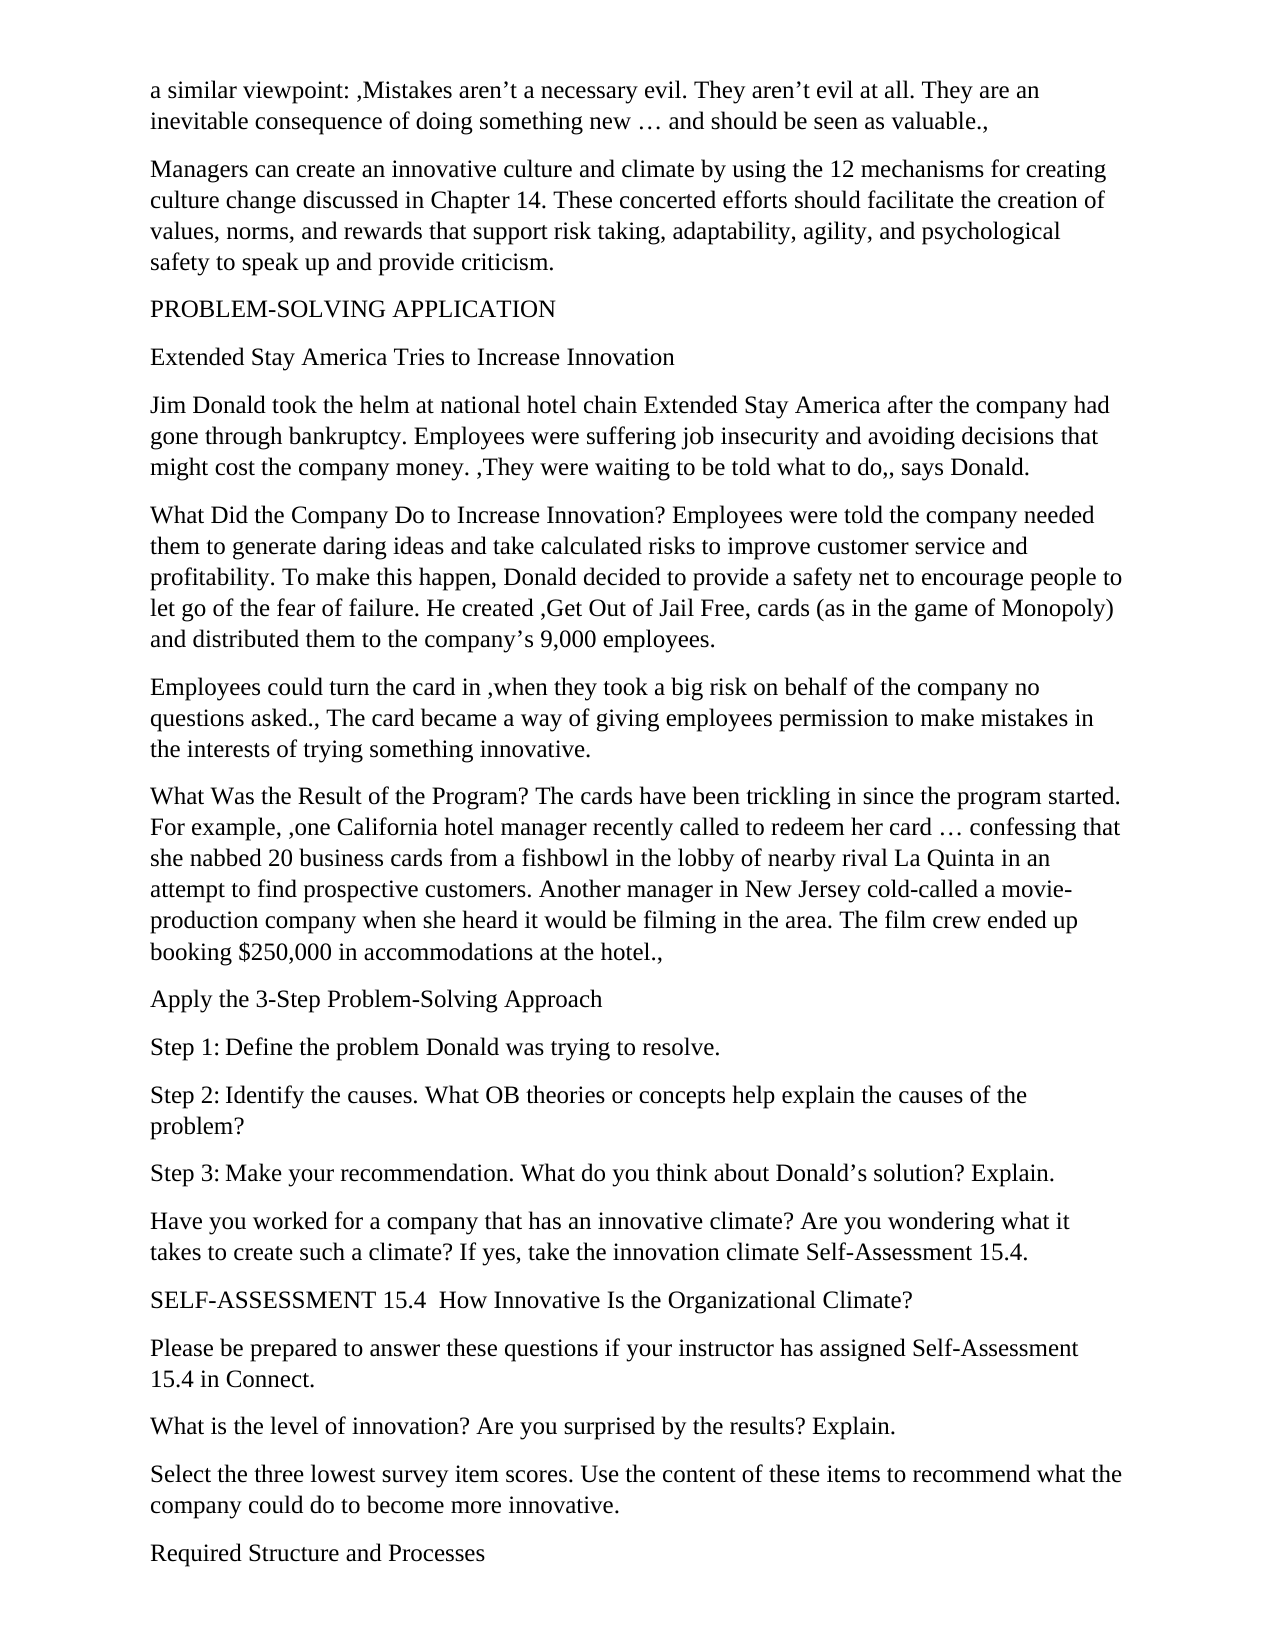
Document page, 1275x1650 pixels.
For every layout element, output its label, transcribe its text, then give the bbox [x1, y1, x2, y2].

text Apply the 3-Step Problem-Solving Approach [150, 984, 1125, 1013]
text Select the three lowest survey item scores. Use the content of these items to recommend what the company could do to become more innovative. [150, 1459, 1125, 1519]
text Step 2: Identify the causes. What OB theories or concepts help explain the causes of the problem? [150, 1080, 1125, 1139]
text What is the level of innovation? Are you surprised by the results? Explain. [150, 1411, 1125, 1440]
text Jim Donald took the helm at national hotel chain Extended Stay America after the company had gone through bankruptcy. Employees were suffering job insecurity and avoiding decisions that might cost the company money. ,They were waiting to be told what to do,, says Donald. [150, 390, 1125, 481]
text Extended Stay America Tries to Increase Innovation [150, 342, 1125, 371]
text Step 1: Define the problem Donald was trying to resolve. [150, 1032, 1125, 1061]
text What Did the Company Do to Increase Innovation? Employees were told the company needed them to generate daring ideas and take calculated risks to improve customer service and profitability. To make this happen, Donald decided to provide a safety net to encourage people to let go of the fear of failure. He created ,Get Out of Jail Free, cards (as in the game of Monopoly) and distributed them to the company’s 9,000 employees. [150, 500, 1125, 653]
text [150, 75, 1125, 135]
text SELF-ASSESSMENT 15.4 How Innovative Is the Organizational Climate? [150, 1285, 1125, 1314]
text Required Structure and Processes [150, 1538, 1125, 1567]
text Managers can create an innovative culture and climate by using the 12 mechanisms for creating culture change discussed in Chapter 14. These concerted efforts should facilitate the creation of values, norms, and rewards that support risk taking, adaptability, agility, and psychological safety to speak up and provide criticism. [150, 154, 1125, 276]
text Employees could turn the card in ,when they took a big risk on behalf of the company no questions asked., The card became a way of giving employees permission to make mistakes in the interests of trying something innovative. [150, 672, 1125, 762]
text Please be prepared to answer these questions if your instructor has assigned Self-Assessment 15.4 in Connect. [150, 1333, 1125, 1392]
text What Was the Result of the Program? The cards have been trickling in since the program started. For example, ,one California hotel manager recently called to redeem her card … confessing that she nabbed 20 business cards from a fishbowl in the lobby of nearby rival La Quinta in an attempt to find prospective customers. Another manager in New Jersey cold-called a movie-production company when she heard it would be filming in the area. The film crew ended up booking $250,000 in accommodations at the hotel., [150, 781, 1125, 965]
text Have you worked for a company that has an innovative climate? Are you wondering what it takes to create such a climate? If yes, take the innovation climate Self-Assessment 15.4. [150, 1206, 1125, 1266]
text PROBLEM-SOLVING APPLICATION [150, 294, 1125, 323]
text Step 3: Make your recommendation. What do you think about Donald’s solution? Explain. [150, 1158, 1125, 1187]
